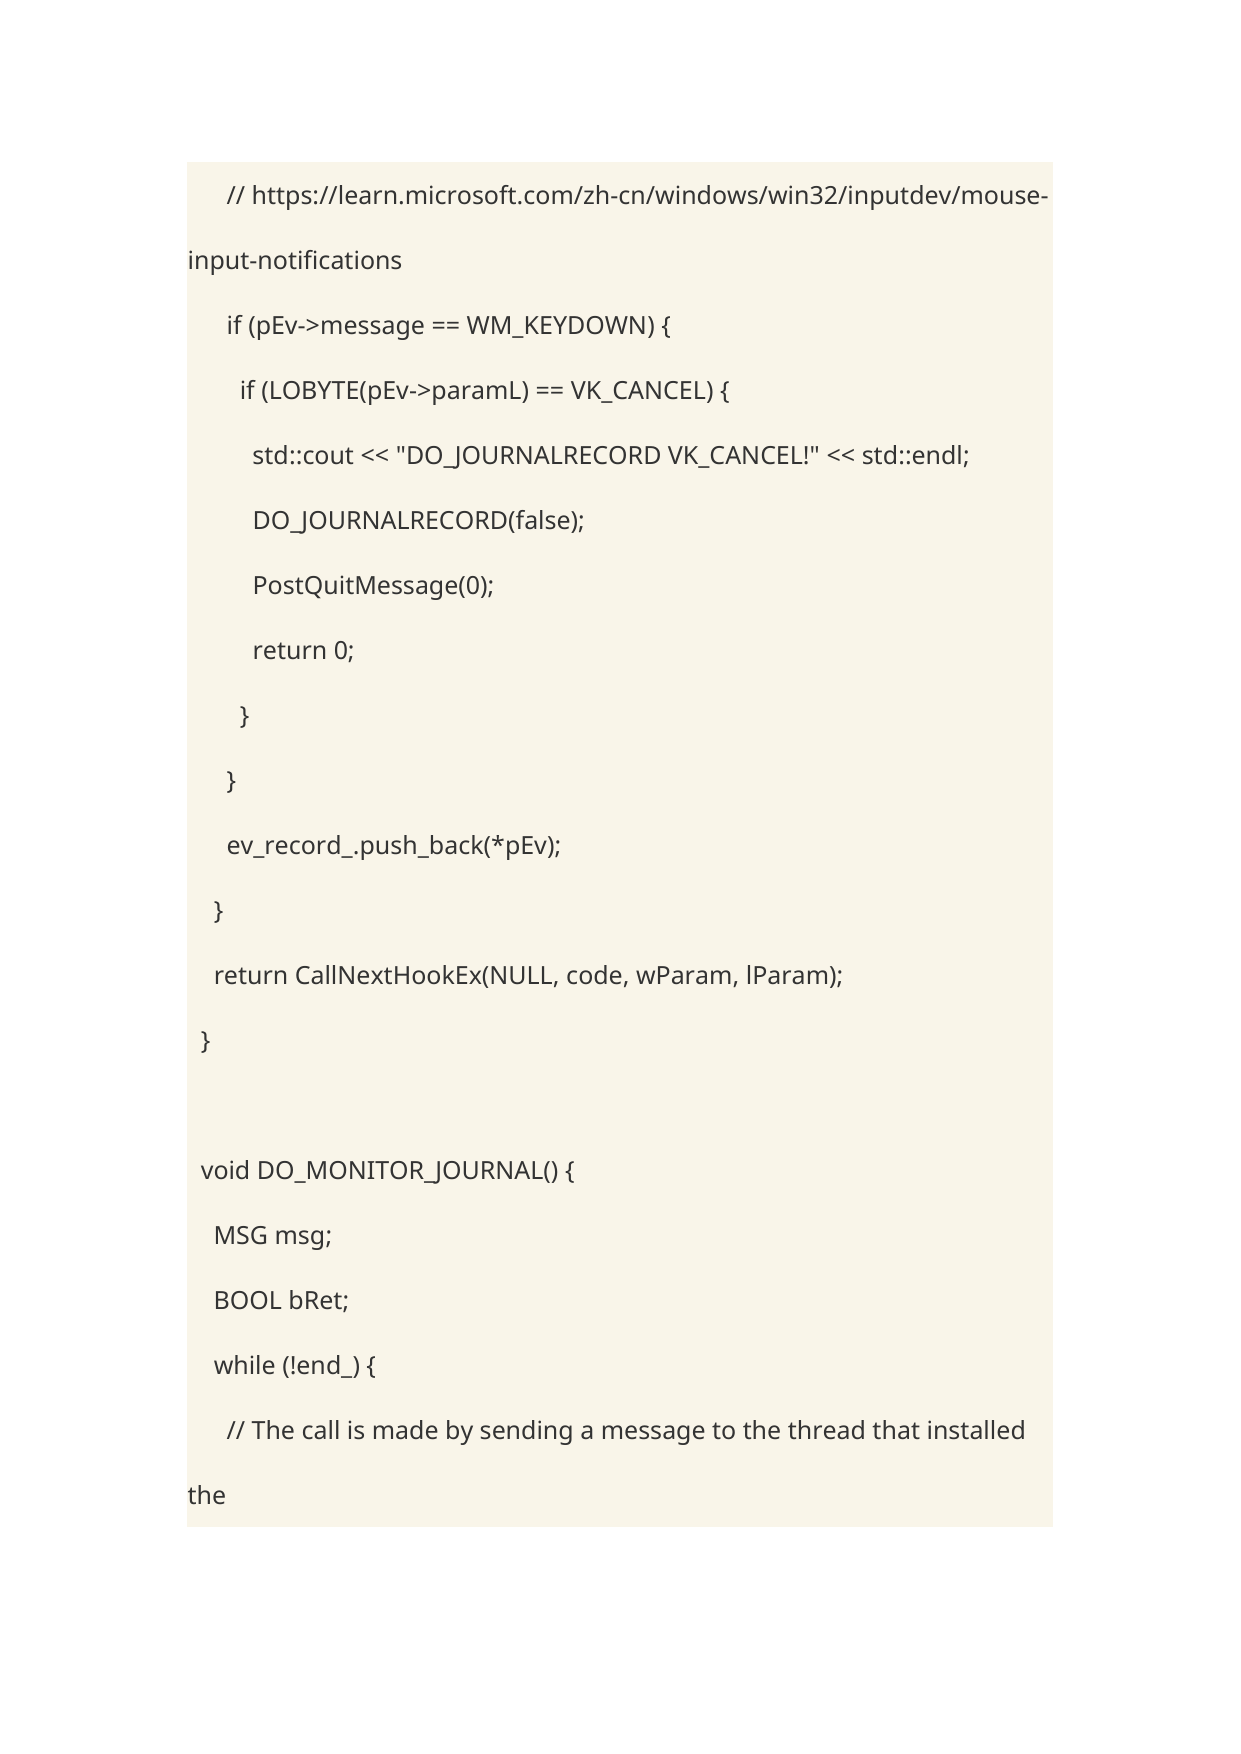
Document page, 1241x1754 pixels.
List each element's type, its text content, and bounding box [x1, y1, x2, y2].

text return CallNextHookEx(NULL, code, wParam, lParam); [187, 942, 1053, 1007]
text void DO_MONITOR_JOURNAL() { [187, 1137, 1053, 1202]
text std::cout << "DO_JOURNALRECORD VK_CANCEL!" << std::endl; [187, 422, 1053, 487]
text if (pEv->message == WM_KEYDOWN) { [187, 292, 1053, 357]
text } [187, 682, 1053, 747]
text // The call is made by sending a message to the thread that installed the [187, 1397, 1053, 1527]
text MSG msg; [187, 1202, 1053, 1267]
text } [187, 877, 1053, 942]
text return 0; [187, 617, 1053, 682]
text ev_record_.push_back(*pEv); [187, 812, 1053, 877]
text while (!end_) { [187, 1332, 1053, 1397]
text } [187, 747, 1053, 812]
text // https://learn.microsoft.com/zh-cn/windows/win32/inputdev/mouse-input-notifications [187, 162, 1053, 292]
text BOOL bRet; [187, 1267, 1053, 1332]
text if (LOBYTE(pEv->paramL) == VK_CANCEL) { [187, 357, 1053, 422]
text DO_JOURNALRECORD(false); [187, 487, 1053, 552]
text } [187, 1007, 1053, 1072]
text PostQuitMessage(0); [187, 552, 1053, 617]
